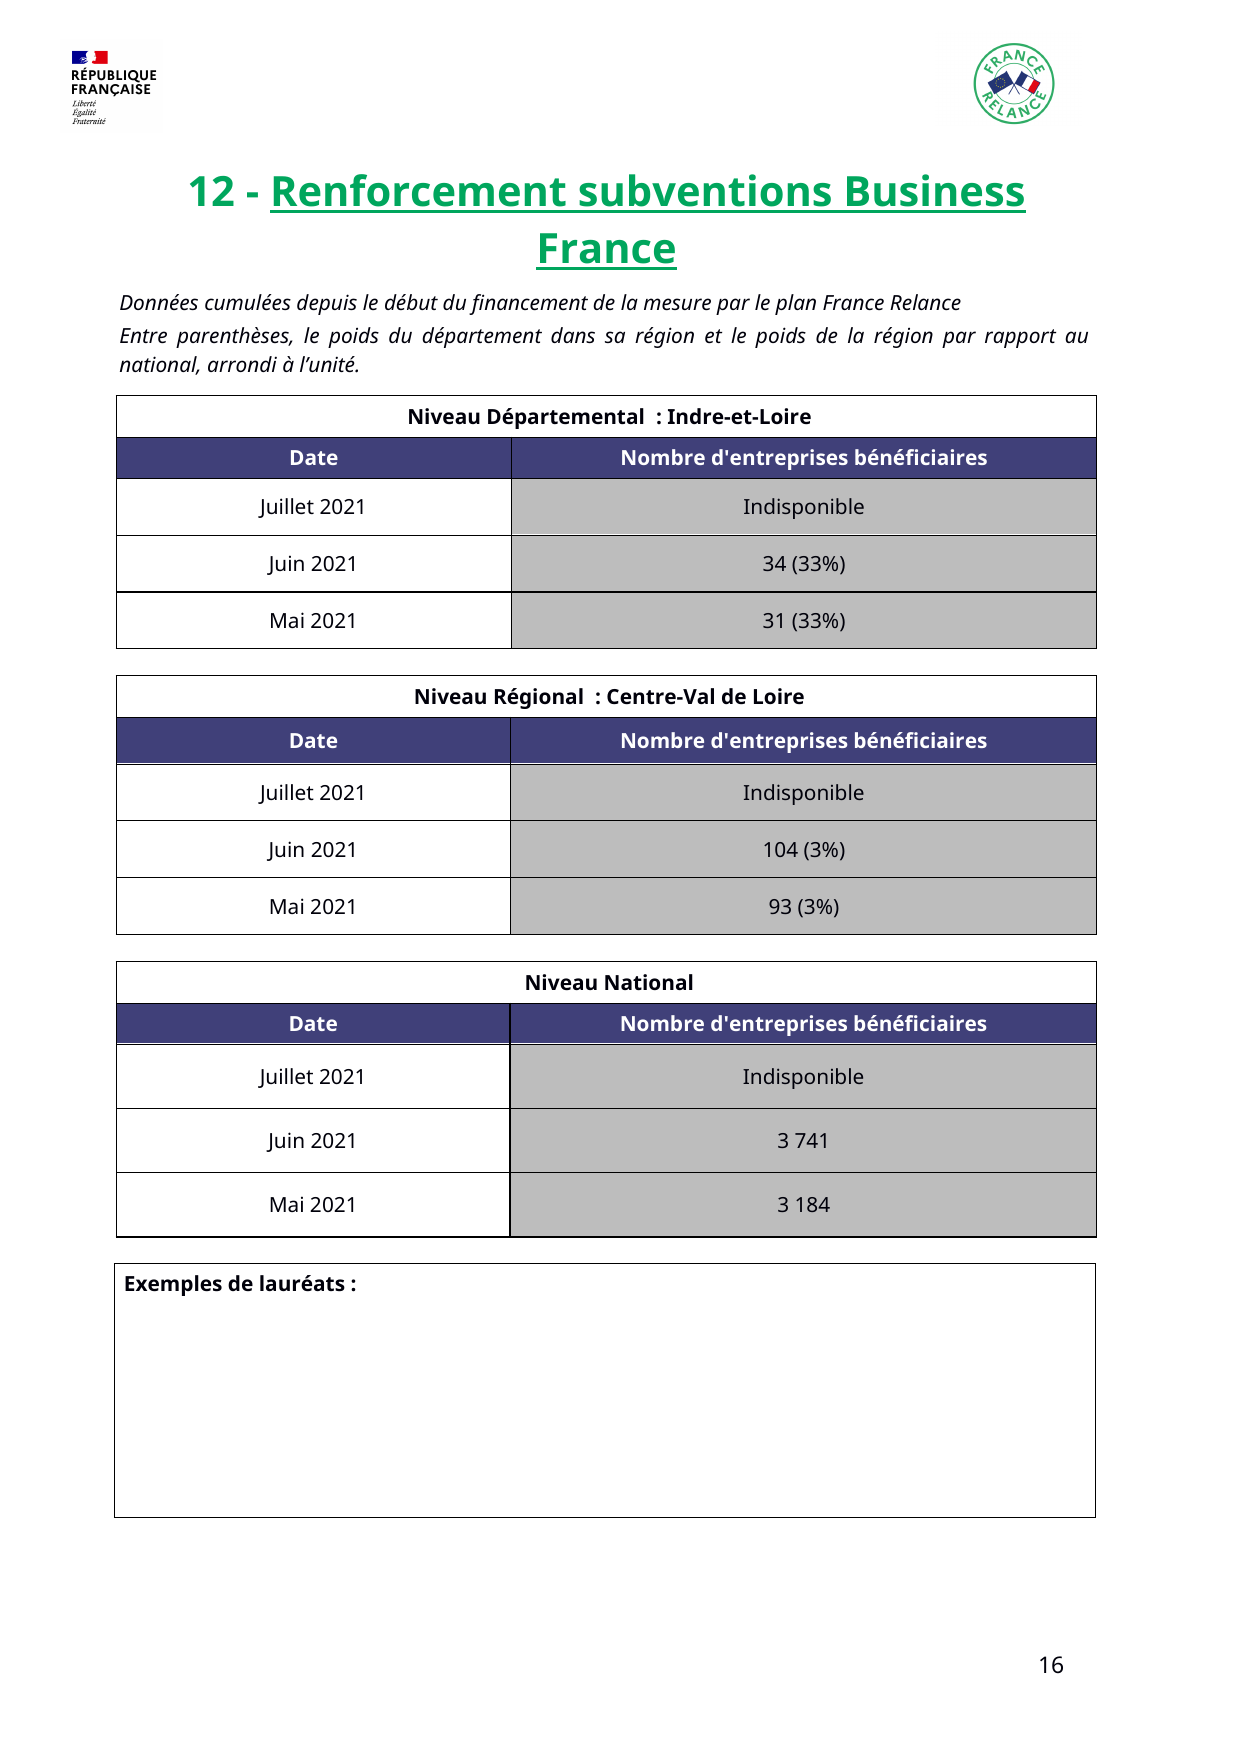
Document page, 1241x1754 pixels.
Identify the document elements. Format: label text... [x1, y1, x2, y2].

table_cell 93 (3%) [511, 878, 1096, 934]
table_cell 3 184 [511, 1173, 1096, 1236]
table_header Niveau Départemental : Indre-et-Loire [117, 396, 1096, 437]
table_cell 31 (33%) [512, 593, 1096, 648]
table_cell 34 (33%) [512, 536, 1096, 591]
table_cell Date [117, 718, 510, 763]
table_cell Nombre d'entreprises bénéficiaires [511, 1004, 1096, 1043]
table_cell Juillet 2021 [117, 479, 511, 534]
table_header Exemples de lauréats : [115, 1264, 1095, 1517]
table_cell Indisponible [511, 1045, 1096, 1108]
subtitle 12 - Renforcement subventions Business France [119, 162, 1094, 276]
table_cell Indisponible [512, 479, 1096, 534]
table_cell Juillet 2021 [117, 1045, 509, 1108]
table_cell Mai 2021 [117, 1173, 509, 1236]
table_header Niveau Régional : Centre-Val de Loire [117, 676, 1096, 717]
table_cell Indisponible [511, 765, 1096, 820]
picture [60, 39, 164, 133]
table_cell Juin 2021 [117, 821, 510, 877]
table_cell Juillet 2021 [117, 765, 510, 820]
table_cell Juin 2021 [117, 1109, 509, 1172]
table_cell Date [117, 438, 511, 478]
table_header Niveau National [117, 962, 1096, 1002]
table_cell Mai 2021 [117, 593, 511, 648]
table_cell Date [117, 1004, 509, 1043]
table_cell Nombre d'entreprises bénéficiaires [512, 438, 1096, 478]
text Entre parenthèses, le poids du département dans sa région et le poids de la région par rapport au national, arrondi à l’unité. [119, 321, 1094, 378]
text Données cumulées depuis le début du financement de la mesure par le plan France Relance [119, 288, 1094, 317]
table_cell Nombre d'entreprises bénéficiaires [511, 718, 1096, 763]
picture [935, 31, 1082, 126]
table_cell 3 741 [511, 1109, 1096, 1172]
table_cell Mai 2021 [117, 878, 510, 934]
table_cell 104 (3%) [511, 821, 1096, 877]
table_cell Juin 2021 [117, 536, 511, 591]
